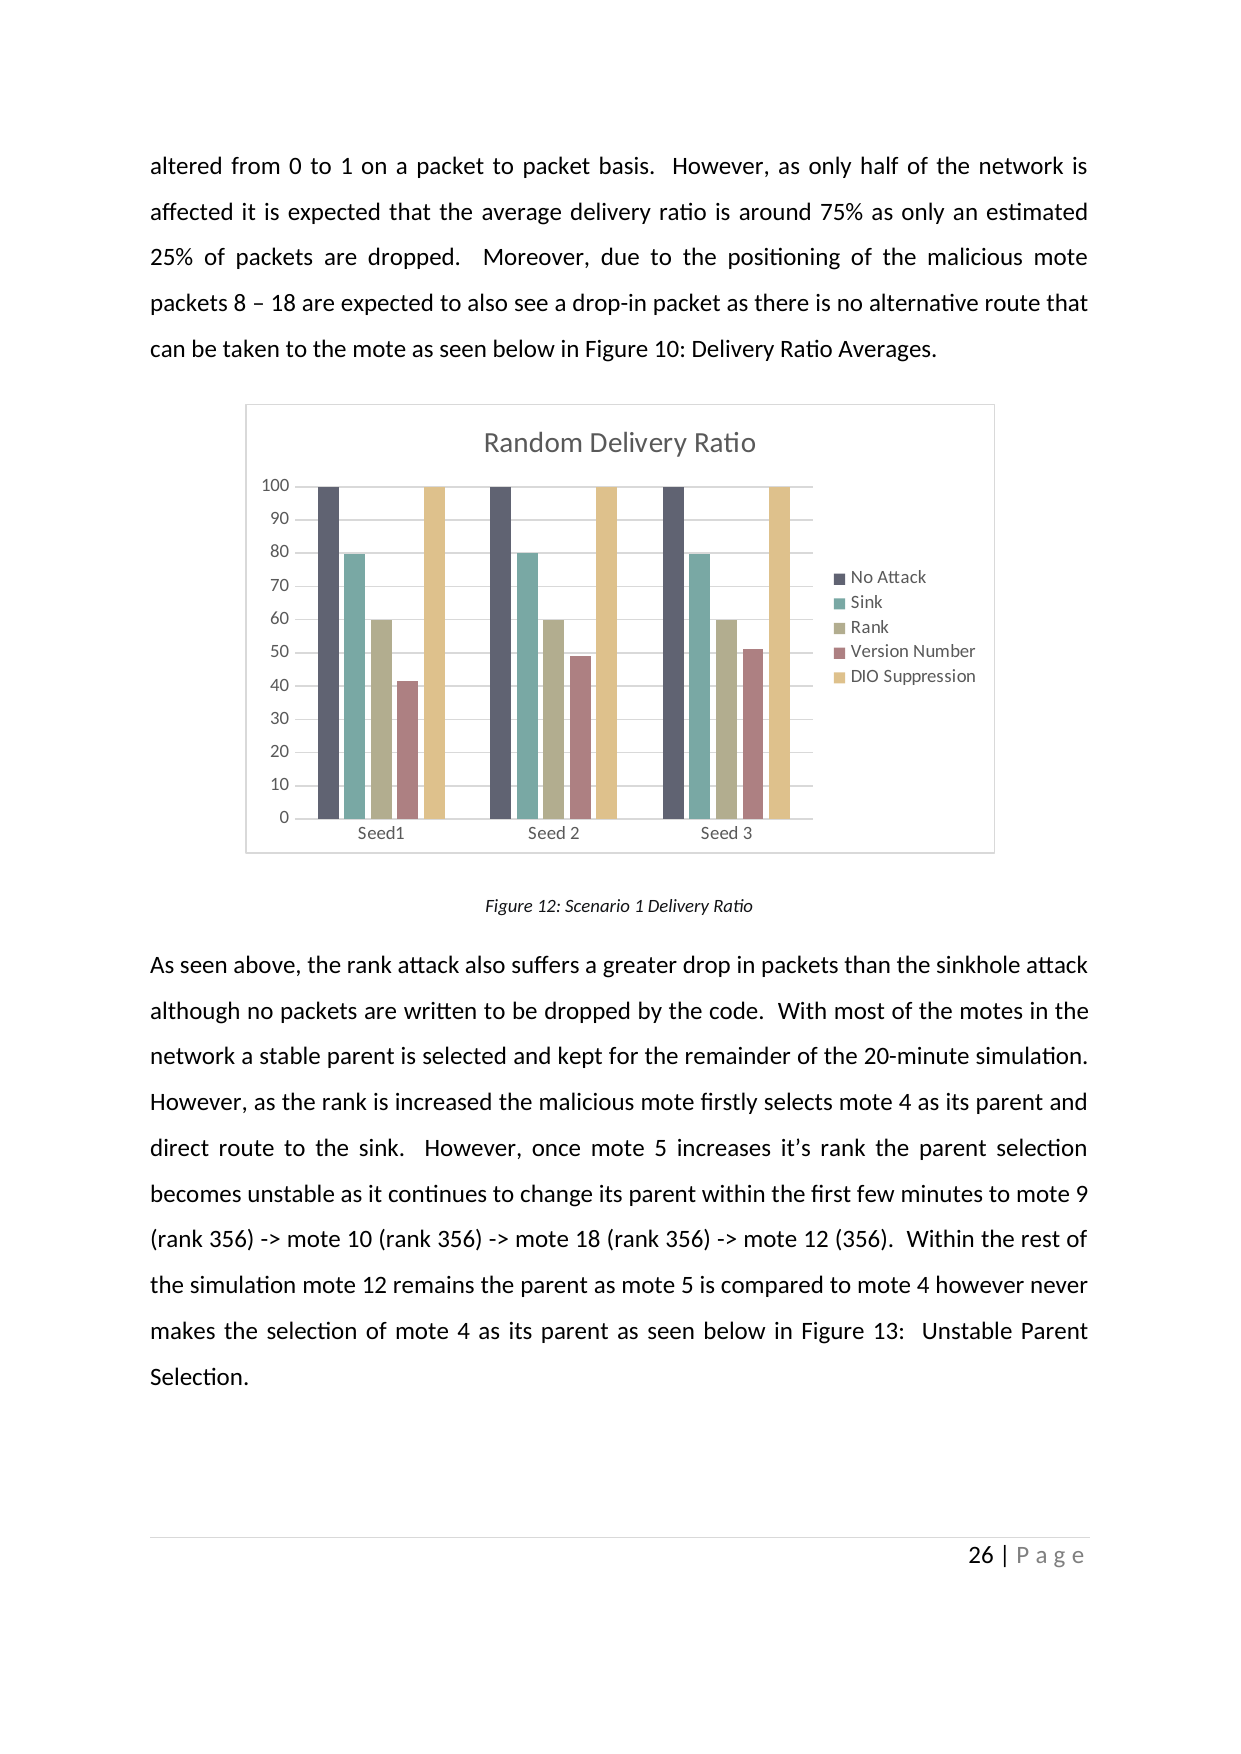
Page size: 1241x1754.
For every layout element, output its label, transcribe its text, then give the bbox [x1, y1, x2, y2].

text Figure 12: Scenario 1 Delivery Ratio [150, 894, 1090, 917]
text As seen above, the rank attack also suffers a greater drop in packets than the sinkhole attack although no packets are written to be dropped by the code. With most of the motes in the network a stable parent is selected and kept for the remainder of the 20-minute simulation. However, as the rank is increased the malicious mote firstly selects mote 4 as its parent and direct route to the sink. However, once mote 5 increases it’s rank the parent selection becomes unstable as it continues to change its parent within the first few minutes to mote 9 (rank 356) -> mote 10 (rank 356) -> mote 18 (rank 356) -> mote 12 (356). Within the rest of the simulation mote 12 remains the parent as mote 5 is compared to mote 4 however never makes the selection of mote 4 as its parent as seen below in Figure 13: Unstable Parent Selection. [150, 949, 1090, 1391]
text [150, 150, 1090, 363]
